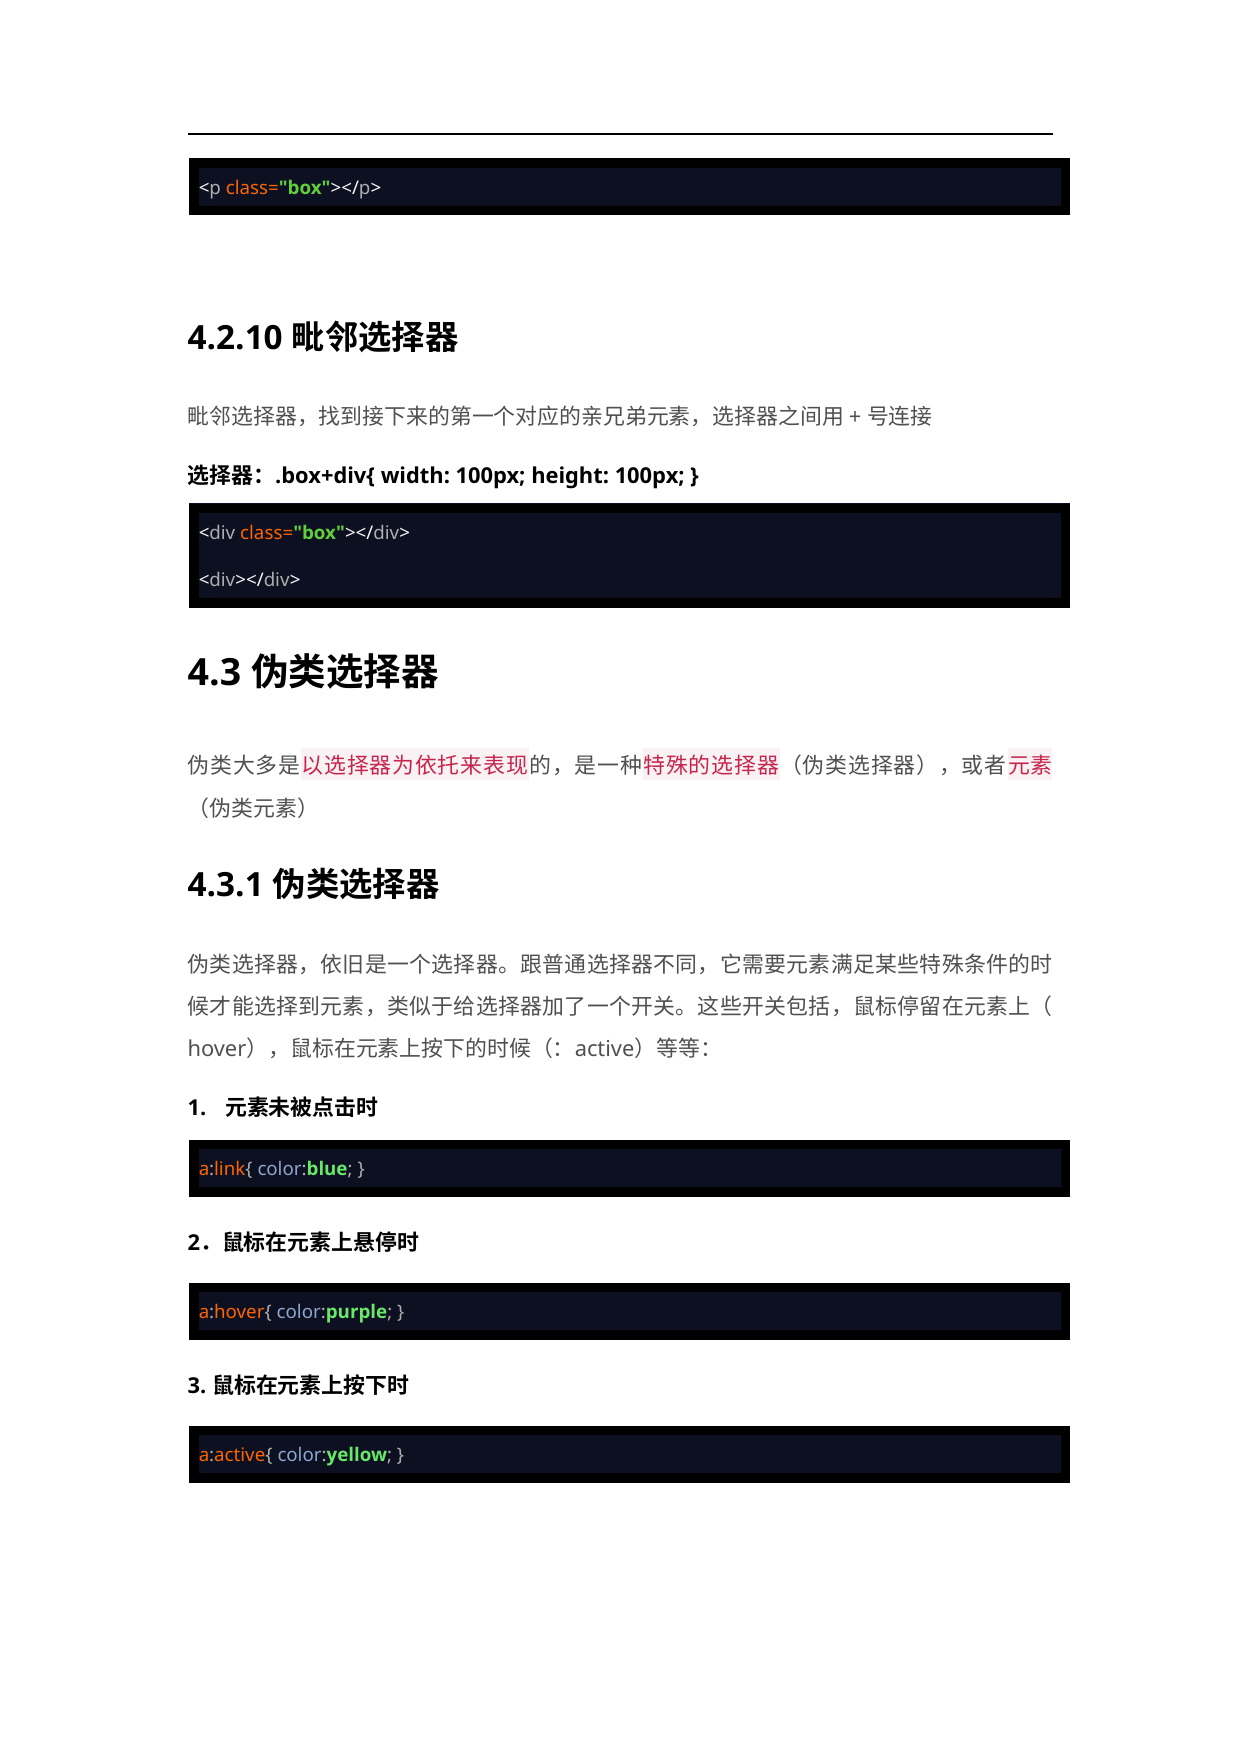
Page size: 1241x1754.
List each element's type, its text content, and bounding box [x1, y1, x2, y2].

text 伪类大多是以选择器为依托来表现的，是一种特殊的选择器（伪类选择器），或者元素（伪类元素） [187, 747, 1053, 823]
text a:hover{ color:purple; } [199, 1292, 1061, 1330]
text a:active{ color:yellow; } [199, 1435, 1061, 1473]
subtitle 4.2.10 毗邻选择器 [187, 301, 1053, 369]
text <p class="box"></p> [199, 168, 1061, 206]
text <div class="box"></div> <div></div> [199, 513, 1061, 598]
subtitle 元素未被点击时 [187, 1089, 1053, 1123]
subtitle 2．鼠标在元素上悬停时 [187, 1224, 1053, 1258]
subtitle 4.3 伪类选择器 [187, 635, 1053, 703]
text 毗邻选择器，找到接下来的第一个对应的亲兄弟元素，选择器之间用 + 号连接 [187, 398, 1053, 432]
subtitle 3. 鼠标在元素上按下时 [187, 1367, 1053, 1401]
subtitle 选择器：.box+div{ width: 100px; height: 100px; } [187, 457, 1053, 491]
text 伪类选择器，依旧是一个选择器。跟普通选择器不同，它需要元素满足某些特殊条件的时候才能选择到元素，类似于给选择器加了一个开关。这些开关包括，鼠标停留在元素上（：hover），鼠标在元素上按下的时候（：active）等等： [187, 945, 1053, 1064]
text a:link{ color:blue; } [199, 1149, 1061, 1187]
subtitle 4.3.1 伪类选择器 [187, 848, 1053, 916]
